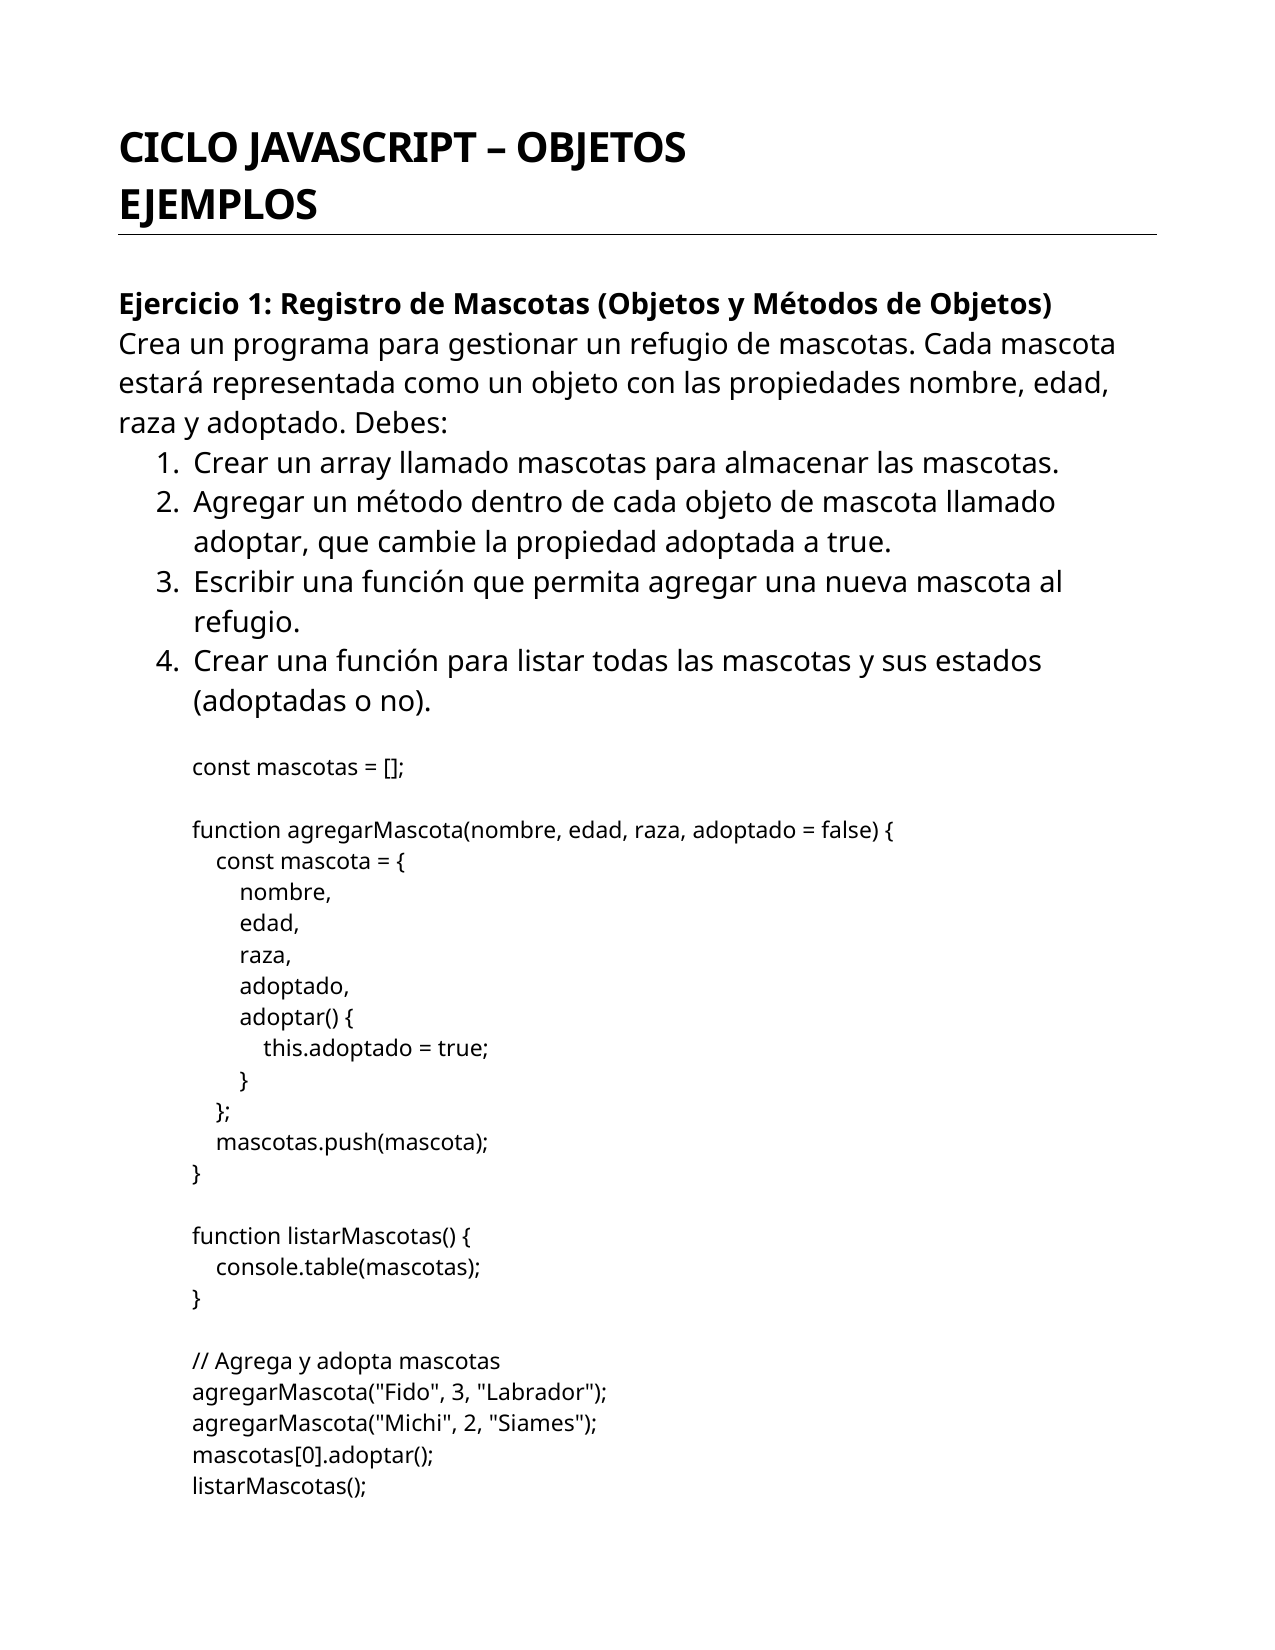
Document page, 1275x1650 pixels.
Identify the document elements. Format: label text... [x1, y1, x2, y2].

text }; [192, 1095, 1157, 1126]
text } [192, 1064, 1157, 1095]
text mascotas.push(mascota); [192, 1126, 1157, 1157]
text mascotas[0].adoptar(); [192, 1439, 1157, 1470]
text adoptado, [192, 970, 1157, 1001]
text Ejercicio 1: Registro de Mascotas (Objetos y Métodos de Objetos) [118, 283, 1157, 323]
text nombre, [192, 876, 1157, 907]
list Crear una función para listar todas las mascotas y sus estados (adoptadas o no). [156, 641, 1157, 720]
text agregarMascota("Fido", 3, "Labrador"); [192, 1376, 1157, 1407]
text agregarMascota("Michi", 2, "Siames"); [192, 1407, 1157, 1439]
text const mascota = { [192, 845, 1157, 876]
text // Agrega y adopta mascotas [192, 1345, 1157, 1376]
list Escribir una función que permita agregar una nueva mascota al refugio. [156, 561, 1157, 641]
text function listarMascotas() { [192, 1220, 1157, 1251]
text Crea un programa para gestionar un refugio de mascotas. Cada mascota estará representada como un objeto con las propiedades nombre, edad, raza y adoptado. Debes: [118, 323, 1157, 442]
text } [192, 1157, 1157, 1189]
text edad, [192, 907, 1157, 939]
text function agregarMascota(nombre, edad, raza, adoptado = false) { [192, 814, 1157, 845]
text } [192, 1282, 1157, 1314]
text const mascotas = []; [192, 751, 1157, 782]
text this.adoptado = true; [192, 1032, 1157, 1064]
list Crear un array llamado mascotas para almacenar las mascotas. [156, 442, 1157, 482]
text adoptar() { [192, 1001, 1157, 1032]
title CICLO JAVASCRIPT – OBJETOS [118, 118, 1157, 175]
title EJEMPLOS [118, 175, 1157, 234]
text console.table(mascotas); [192, 1251, 1157, 1282]
text raza, [192, 939, 1157, 970]
list Agregar un método dentro de cada objeto de mascota llamado adoptar, que cambie la propiedad adoptada a true. [156, 482, 1157, 561]
text listarMascotas(); [192, 1470, 1157, 1501]
